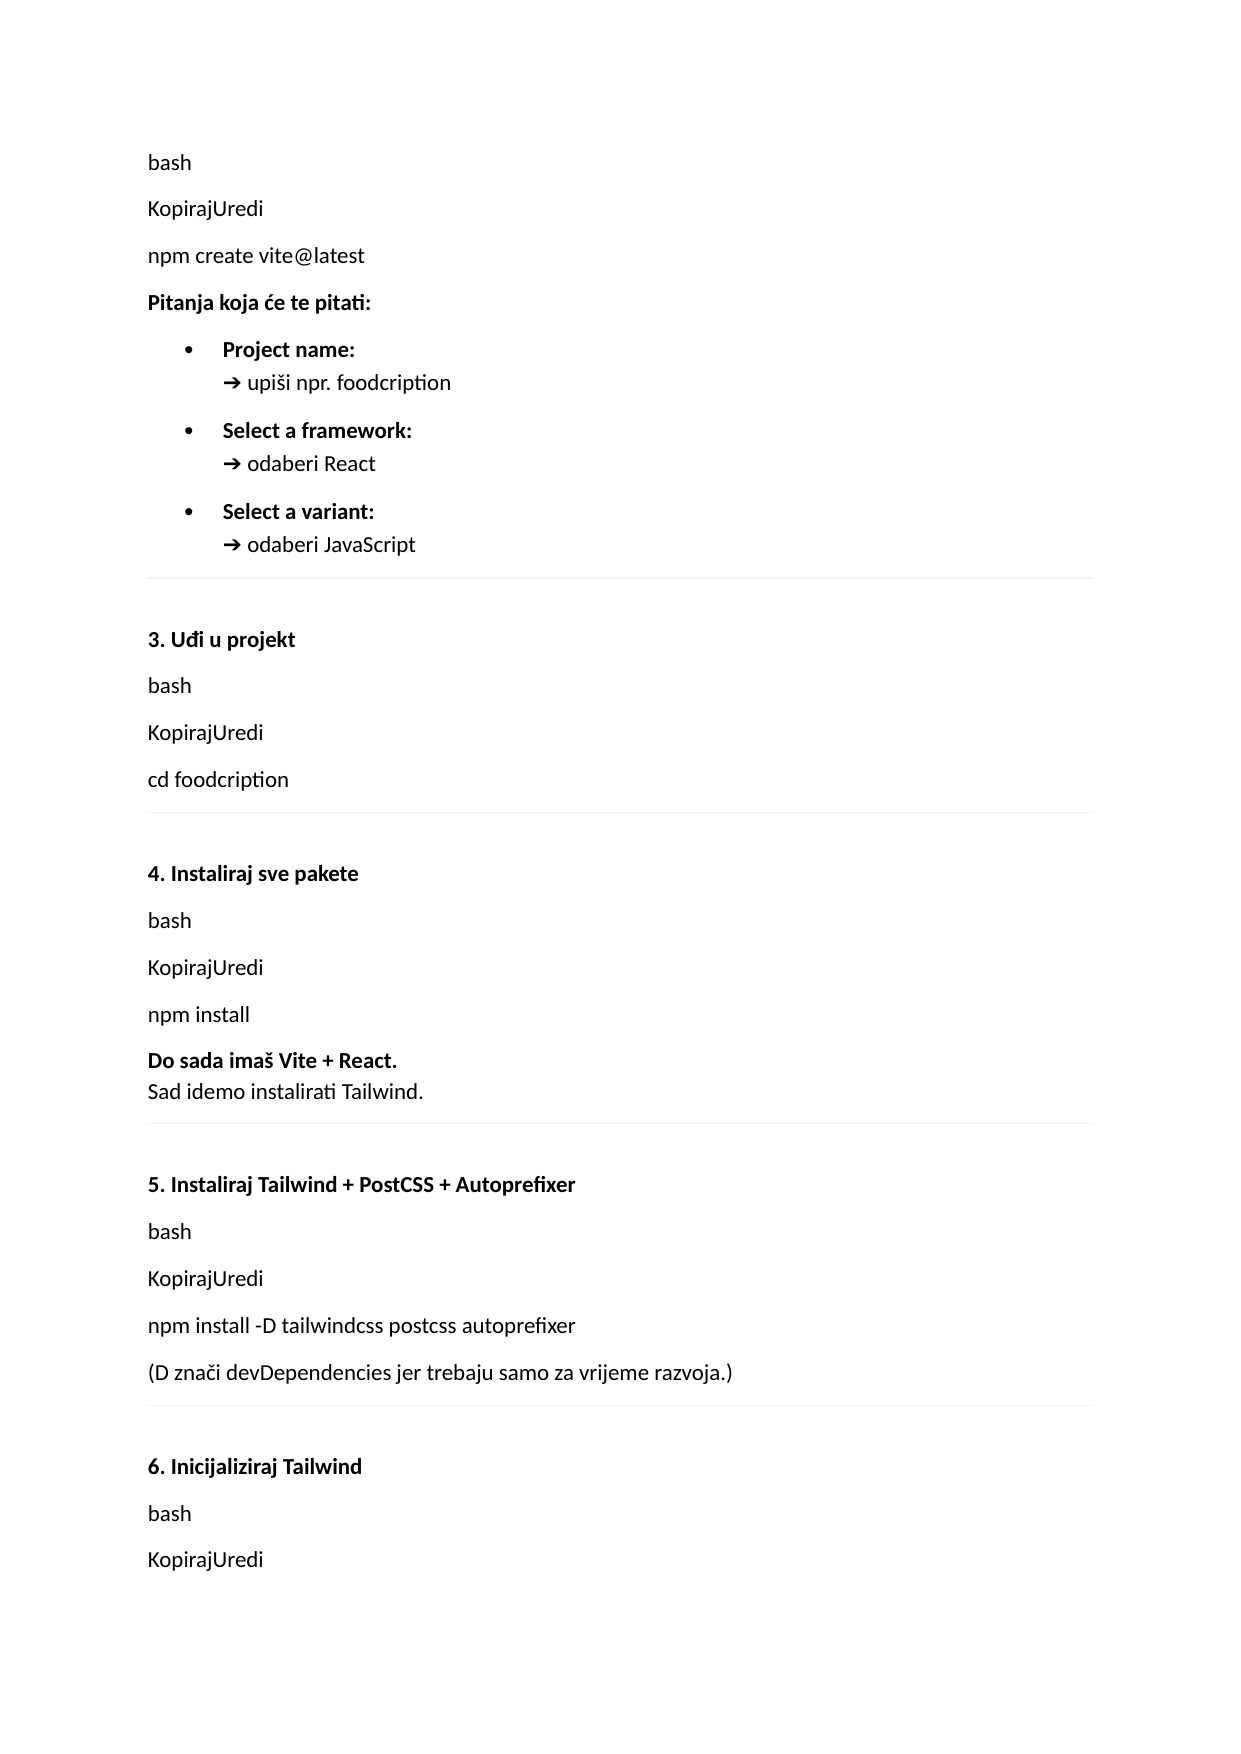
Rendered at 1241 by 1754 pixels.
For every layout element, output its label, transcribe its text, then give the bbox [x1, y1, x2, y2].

text npm install [148, 1000, 1093, 1028]
list Select a framework: ➔ odaberi React [185, 416, 1093, 478]
text bash [148, 1217, 1093, 1246]
text bash [148, 672, 1093, 700]
text bash [148, 1499, 1093, 1527]
text Pitanja koja će te pitati: [148, 288, 1093, 316]
text bash [148, 906, 1093, 934]
text KopirajUredi [148, 194, 1093, 222]
text npm create vite@latest [148, 241, 1093, 269]
text npm install -D tailwindcss postcss autoprefixer [148, 1311, 1093, 1339]
text Do sada imaš Vite + React. Sad idemo instalirati Tailwind. [148, 1047, 1093, 1105]
text KopirajUredi [148, 1264, 1093, 1292]
text (D znači devDependencies jer trebaju samo za vrijeme razvoja.) [148, 1358, 1093, 1386]
text KopirajUredi [148, 1546, 1093, 1574]
text KopirajUredi [148, 953, 1093, 981]
list Project name: ➔ upiši npr. foodcription [185, 335, 1093, 397]
text cd foodcription [148, 765, 1093, 793]
text 3. Uđi u projekt [148, 625, 1093, 653]
text 5. Instaliraj Tailwind + PostCSS + Autoprefixer [148, 1171, 1093, 1199]
text 6. Inicijaliziraj Tailwind [148, 1452, 1093, 1480]
list Select a variant: ➔ odaberi JavaScript [185, 497, 1093, 559]
text bash [148, 148, 1093, 176]
text KopirajUredi [148, 718, 1093, 747]
text 4. Instaliraj sve pakete [148, 859, 1093, 887]
